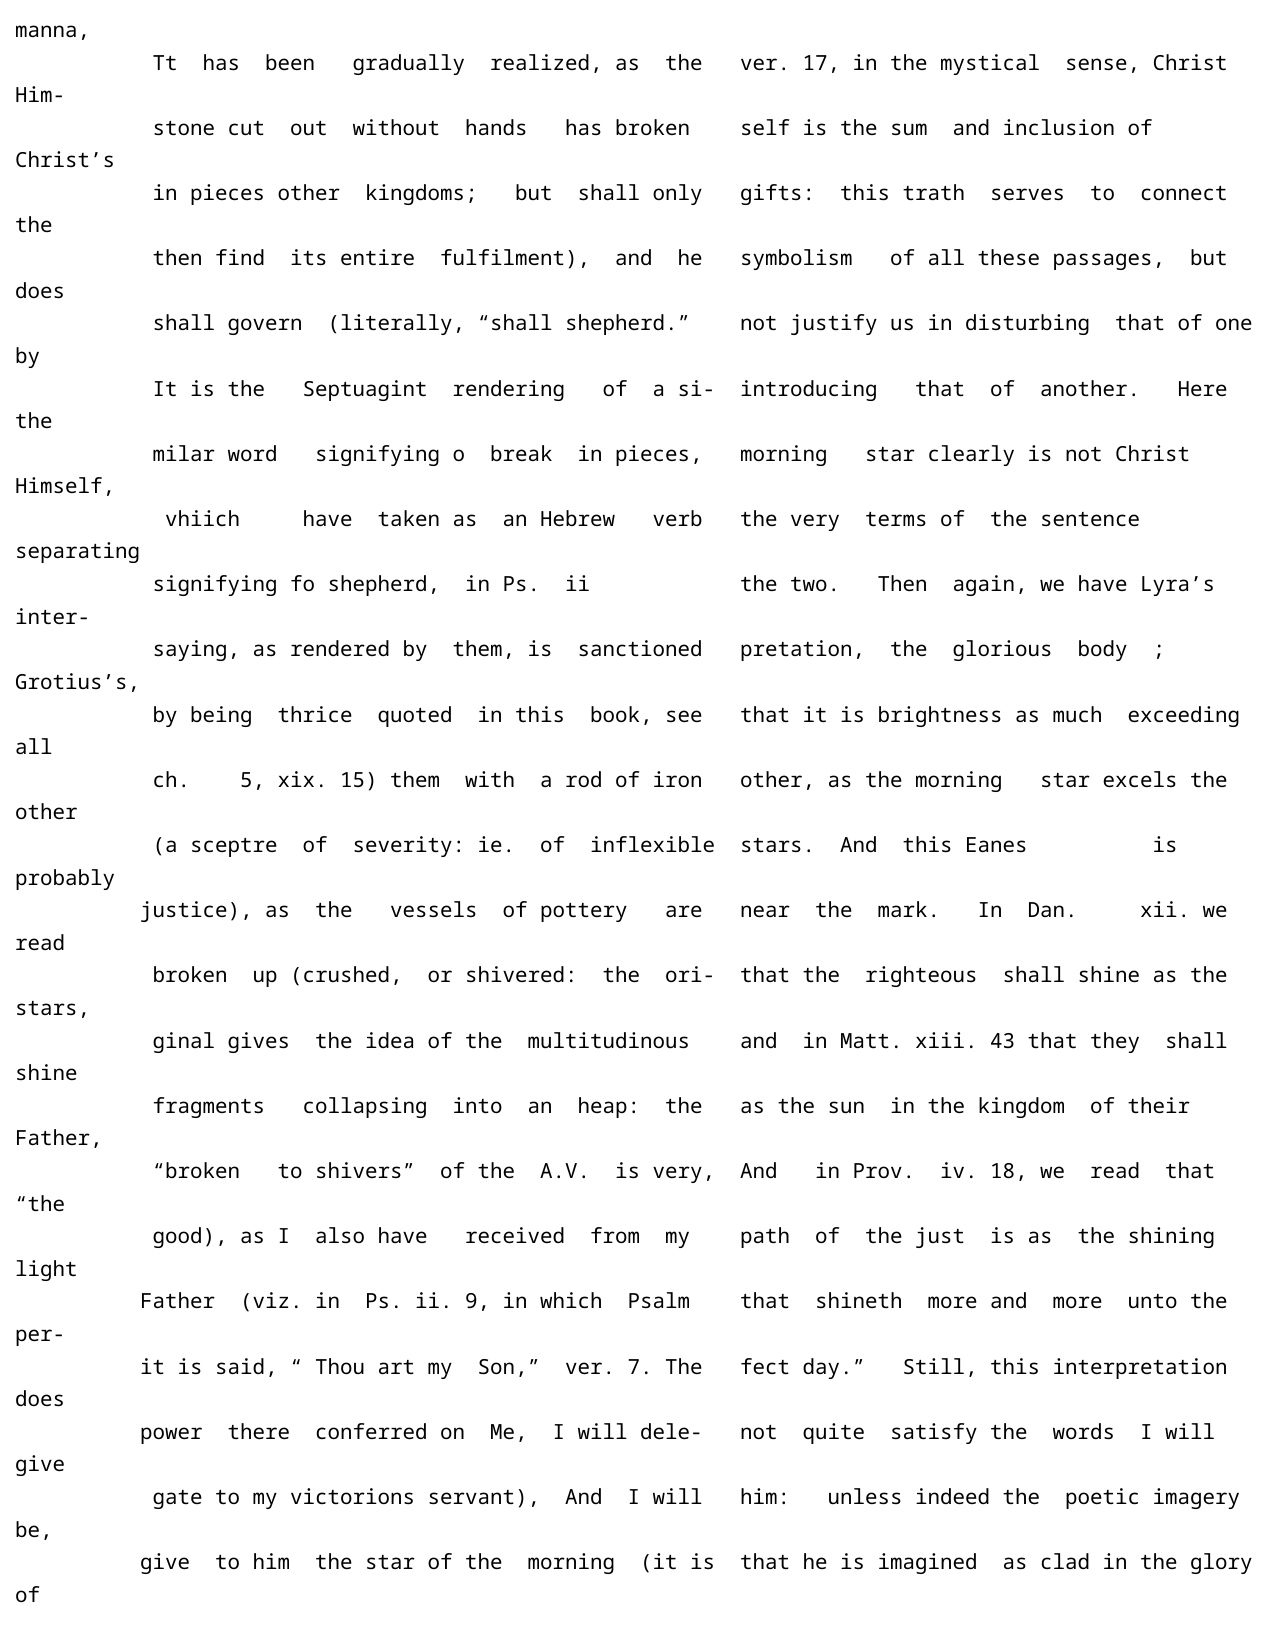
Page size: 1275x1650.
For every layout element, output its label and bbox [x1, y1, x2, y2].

text [15, 15, 1260, 1608]
